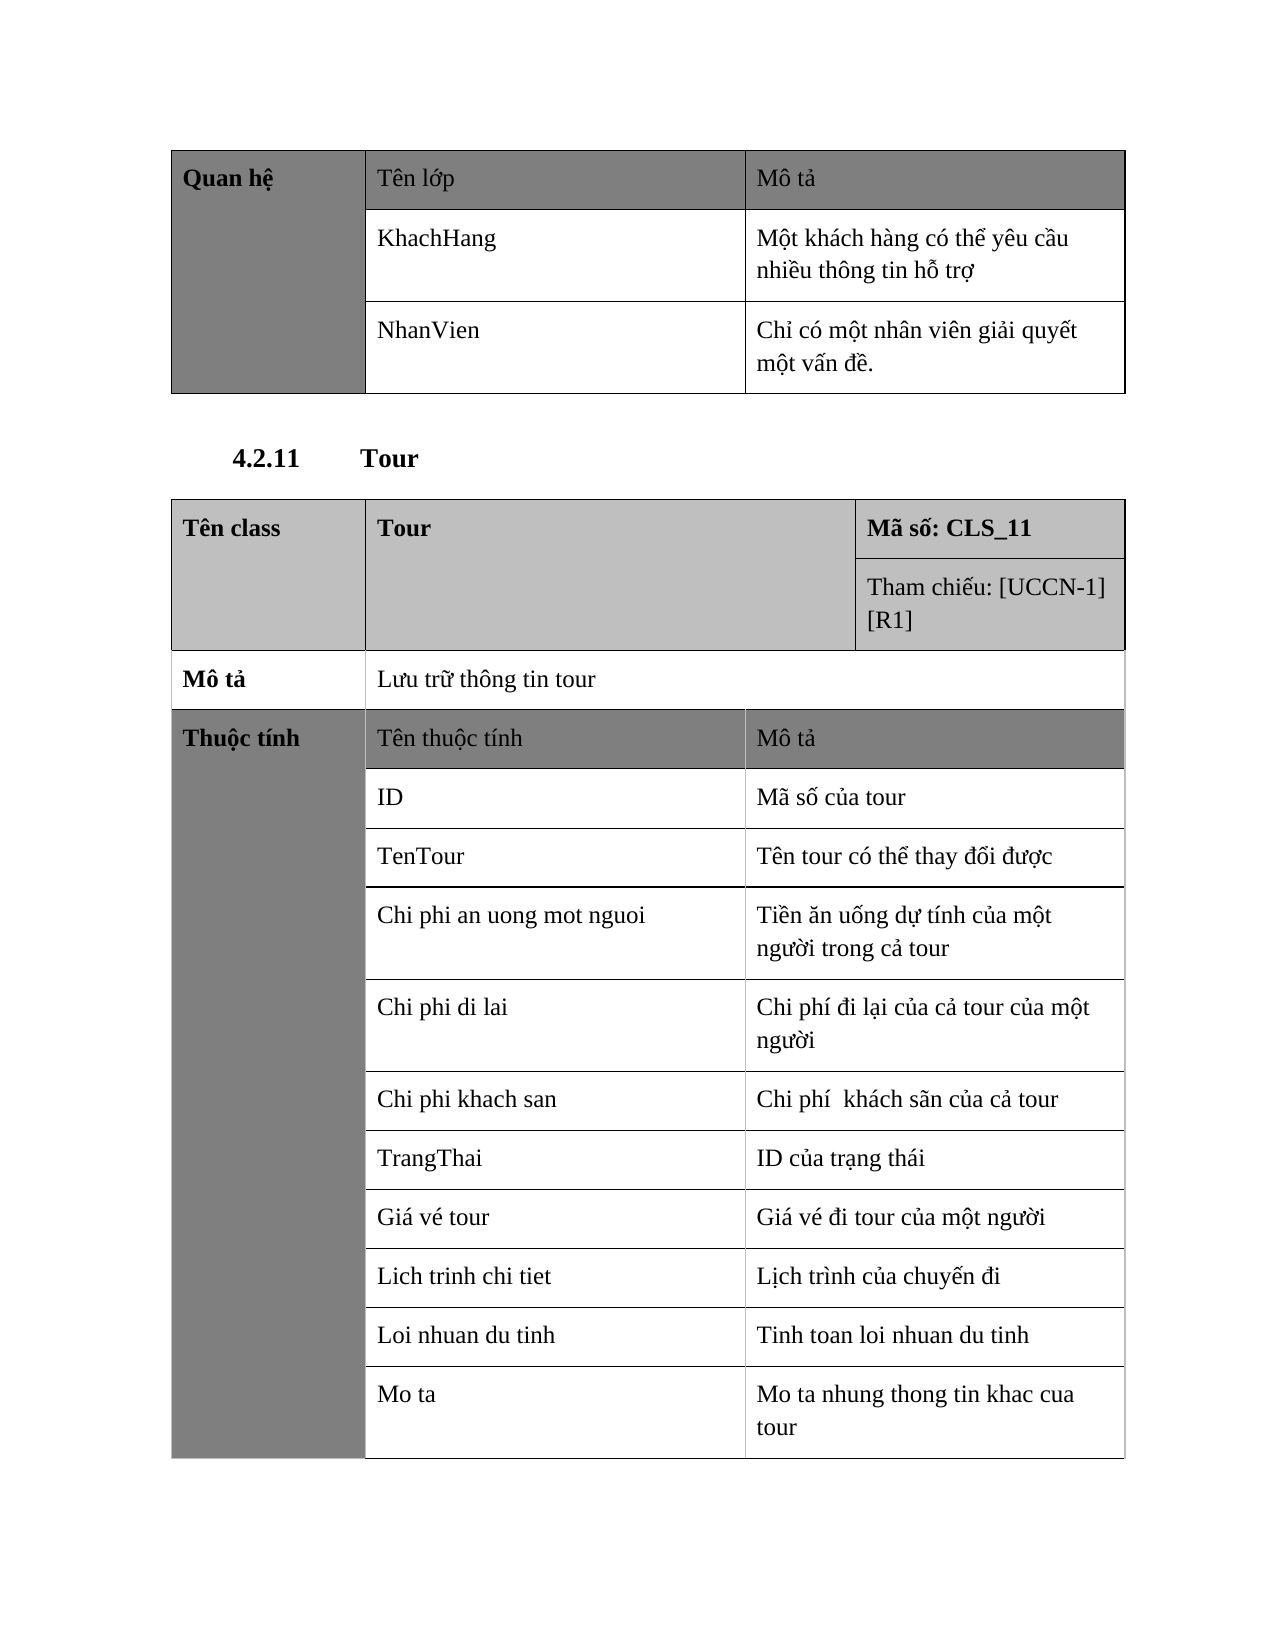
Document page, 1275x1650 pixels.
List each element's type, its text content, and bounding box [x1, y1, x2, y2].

table_cell Loi nhuan du tinh [366, 1308, 745, 1366]
table_cell Chi phi khach san [366, 1072, 745, 1130]
table_cell Tên lớp [366, 151, 745, 209]
table_cell ID [366, 769, 745, 827]
table_header Mã số: CLS_11 [856, 500, 1124, 558]
table_cell Tên thuộc tính [366, 710, 745, 768]
table_cell Lich trinh chi tiet [366, 1249, 745, 1307]
table_cell Tinh toan loi nhuan du tinh [746, 1308, 1124, 1366]
table_cell TenTour [366, 829, 745, 886]
table_cell Chi phi an uong mot nguoi [366, 888, 745, 978]
table_cell Tiền ăn uống dự tính của một người trong cả tour [746, 888, 1124, 978]
table_cell Tên tour có thể thay đổi được [746, 829, 1124, 886]
table_cell Chi phí khách sãn của cả tour [746, 1072, 1124, 1130]
table_cell Chỉ có một nhân viên giải quyết một vấn đề. [746, 302, 1124, 393]
table_cell Mo ta nhung thong tin khac cua tour [746, 1367, 1124, 1458]
table_cell KhachHang [366, 210, 745, 301]
table_header Tour [366, 500, 855, 650]
list Tour [300, 442, 1125, 474]
table_cell Lịch trình của chuyến đi [746, 1249, 1124, 1307]
table_cell NhanVien [366, 302, 745, 393]
table_cell TrangThai [366, 1131, 745, 1189]
table_cell Lưu trữ thông tin tour [366, 651, 1124, 709]
table_cell Mô tả [746, 151, 1124, 209]
table_cell Chi phí đi lại của cả tour của một người [746, 980, 1124, 1071]
table_cell Giá vé đi tour của một người [746, 1190, 1124, 1248]
table_cell Mã số của tour [746, 769, 1124, 827]
table_cell Tham chiếu: [UCCN-1] [R1] [856, 559, 1124, 650]
table_cell Mô tả [172, 651, 365, 709]
table_cell Mo ta [366, 1367, 745, 1458]
table_cell Một khách hàng có thể yêu cầu nhiều thông tin hỗ trợ [746, 210, 1124, 301]
table_cell Quan hệ [172, 151, 365, 393]
table_cell Chi phi di lai [366, 980, 745, 1071]
table_cell Mô tả [746, 710, 1124, 768]
table_cell Thuộc tính [172, 710, 365, 1458]
table_cell Giá vé tour [366, 1190, 745, 1248]
table_cell ID của trạng thái [746, 1131, 1124, 1189]
table_header Tên class [172, 500, 365, 650]
